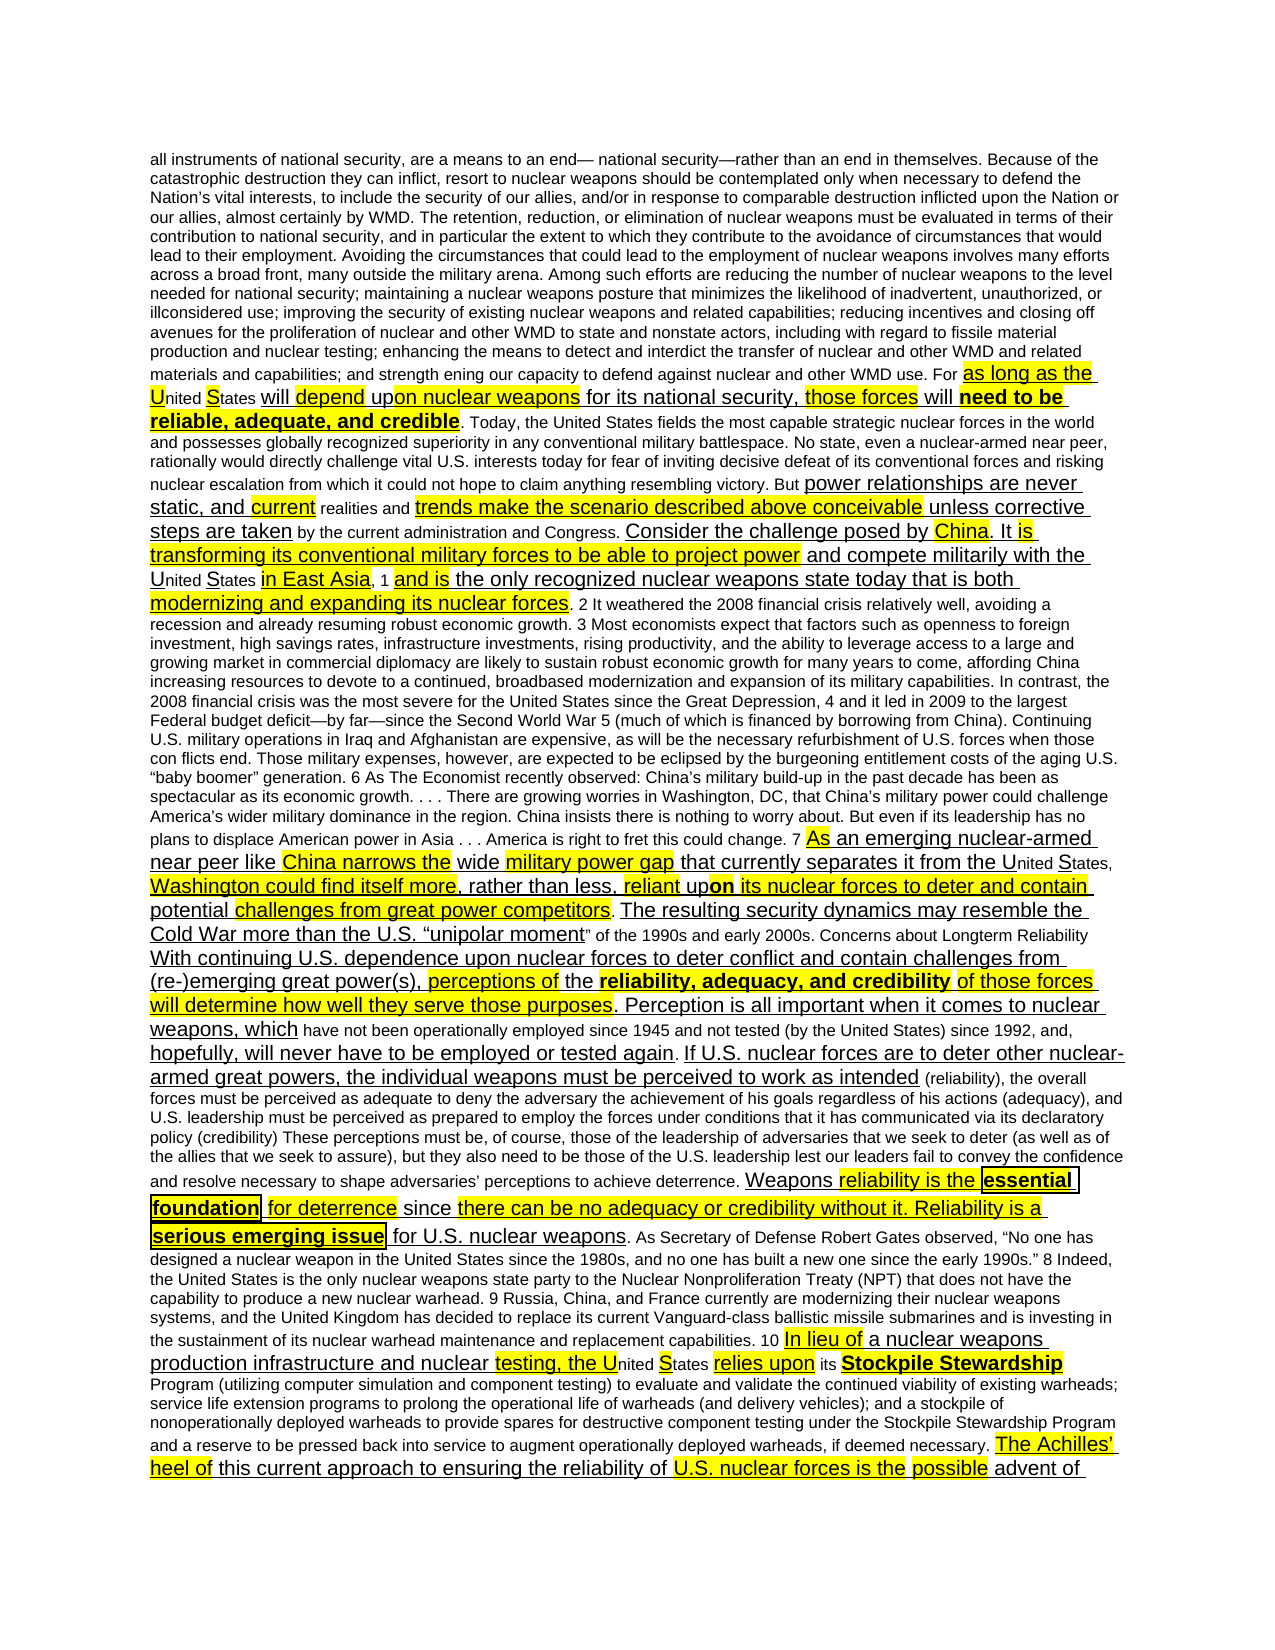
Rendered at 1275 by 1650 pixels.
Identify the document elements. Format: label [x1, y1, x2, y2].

text [150, 150, 1125, 1480]
